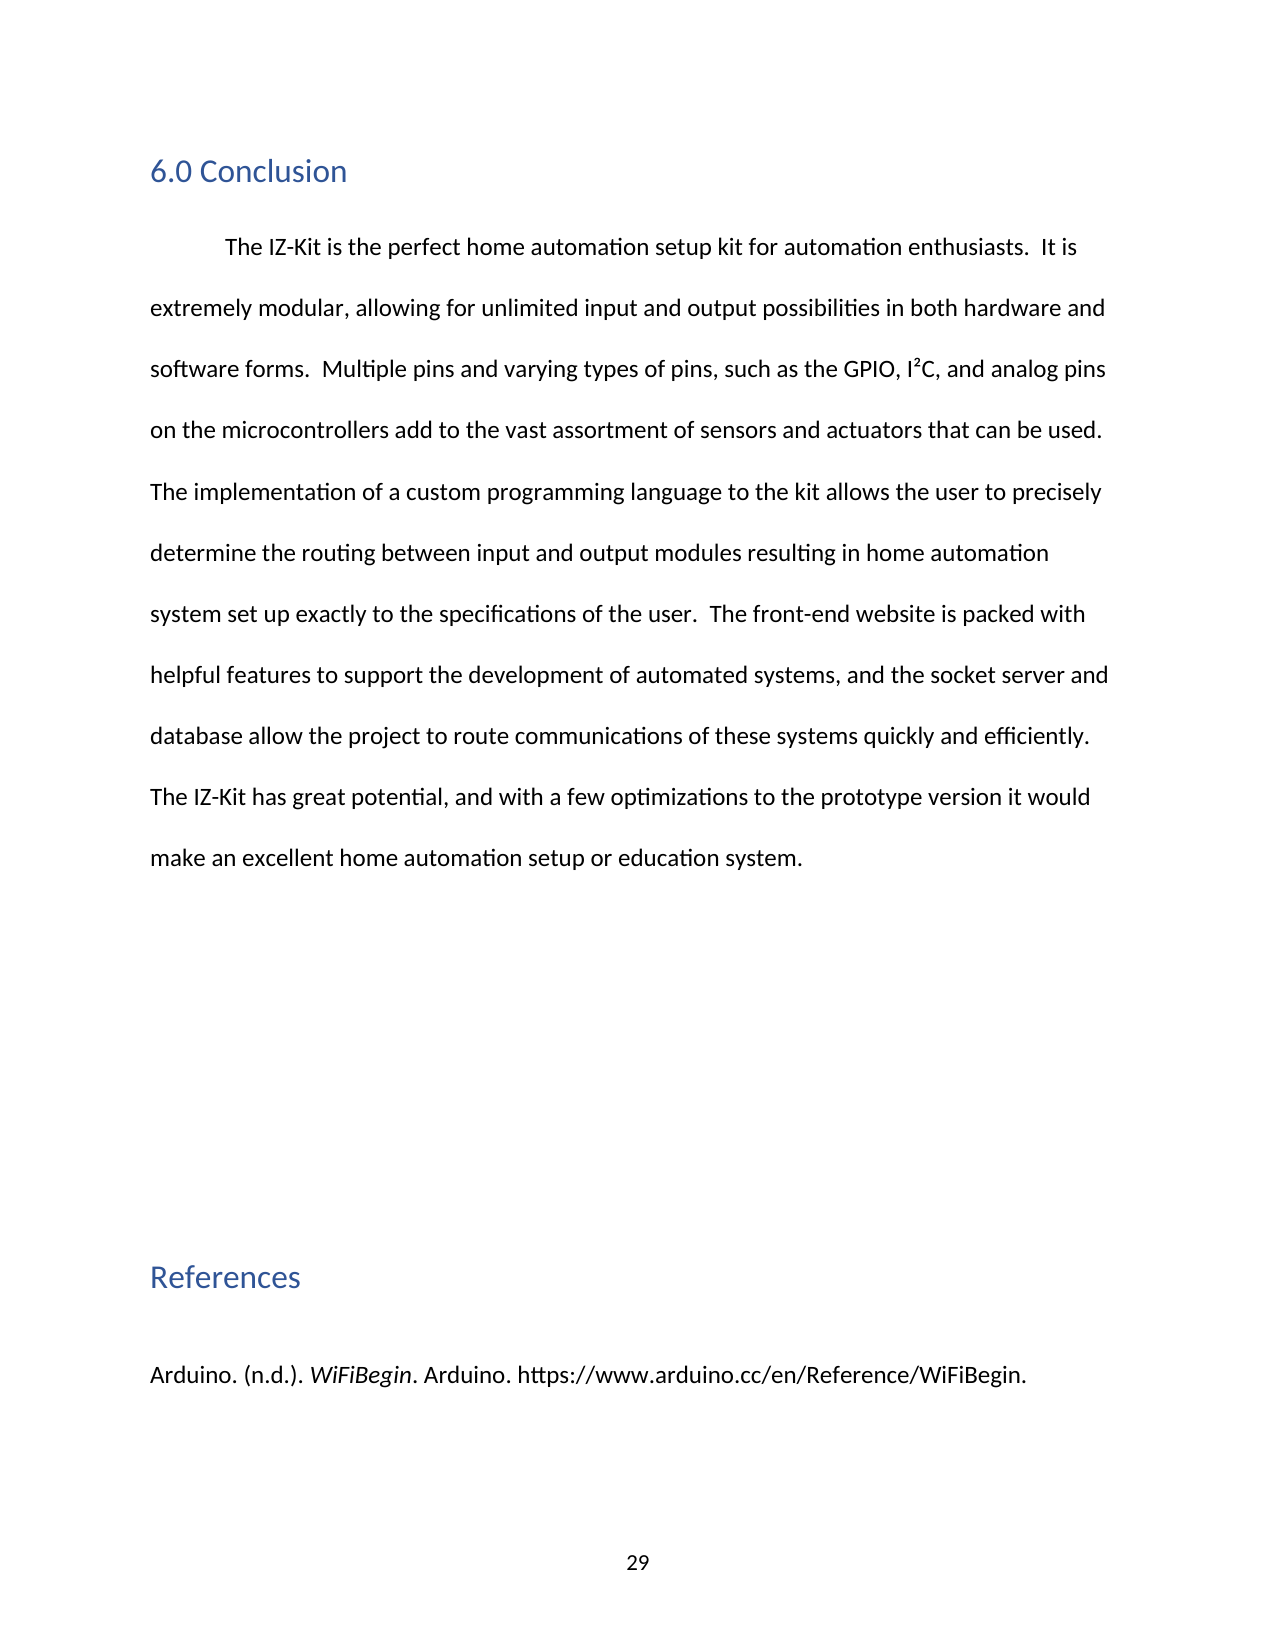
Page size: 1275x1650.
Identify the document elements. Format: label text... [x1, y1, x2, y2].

text Arduino. (n.d.). WiFiBegin. Arduino. https://www.arduino.cc/en/Reference/WiFiBegin. [150, 1359, 1125, 1390]
subtitle 6.0 Conclusion [150, 150, 1125, 191]
subtitle References [150, 1256, 1125, 1297]
text The IZ-Kit is the perfect home automation setup kit for automation enthusiasts. It is extremely modular, allowing for unlimited input and output possibilities in both hardware and software forms. Multiple pins and varying types of pins, such as the GPIO, I²C, and analog pins on the microcontrollers add to the vast assortment of sensors and actuators that can be used. The implementation of a custom programming language to the kit allows the user to precisely determine the routing between input and output modules resulting in home automation system set up exactly to the specifications of the user. The front-end website is packed with helpful features to support the development of automated systems, and the socket server and database allow the project to route communications of these systems quickly and efficiently. The IZ-Kit has great potential, and with a few optimizations to the prototype version it would make an excellent home automation setup or education system. [150, 231, 1125, 872]
